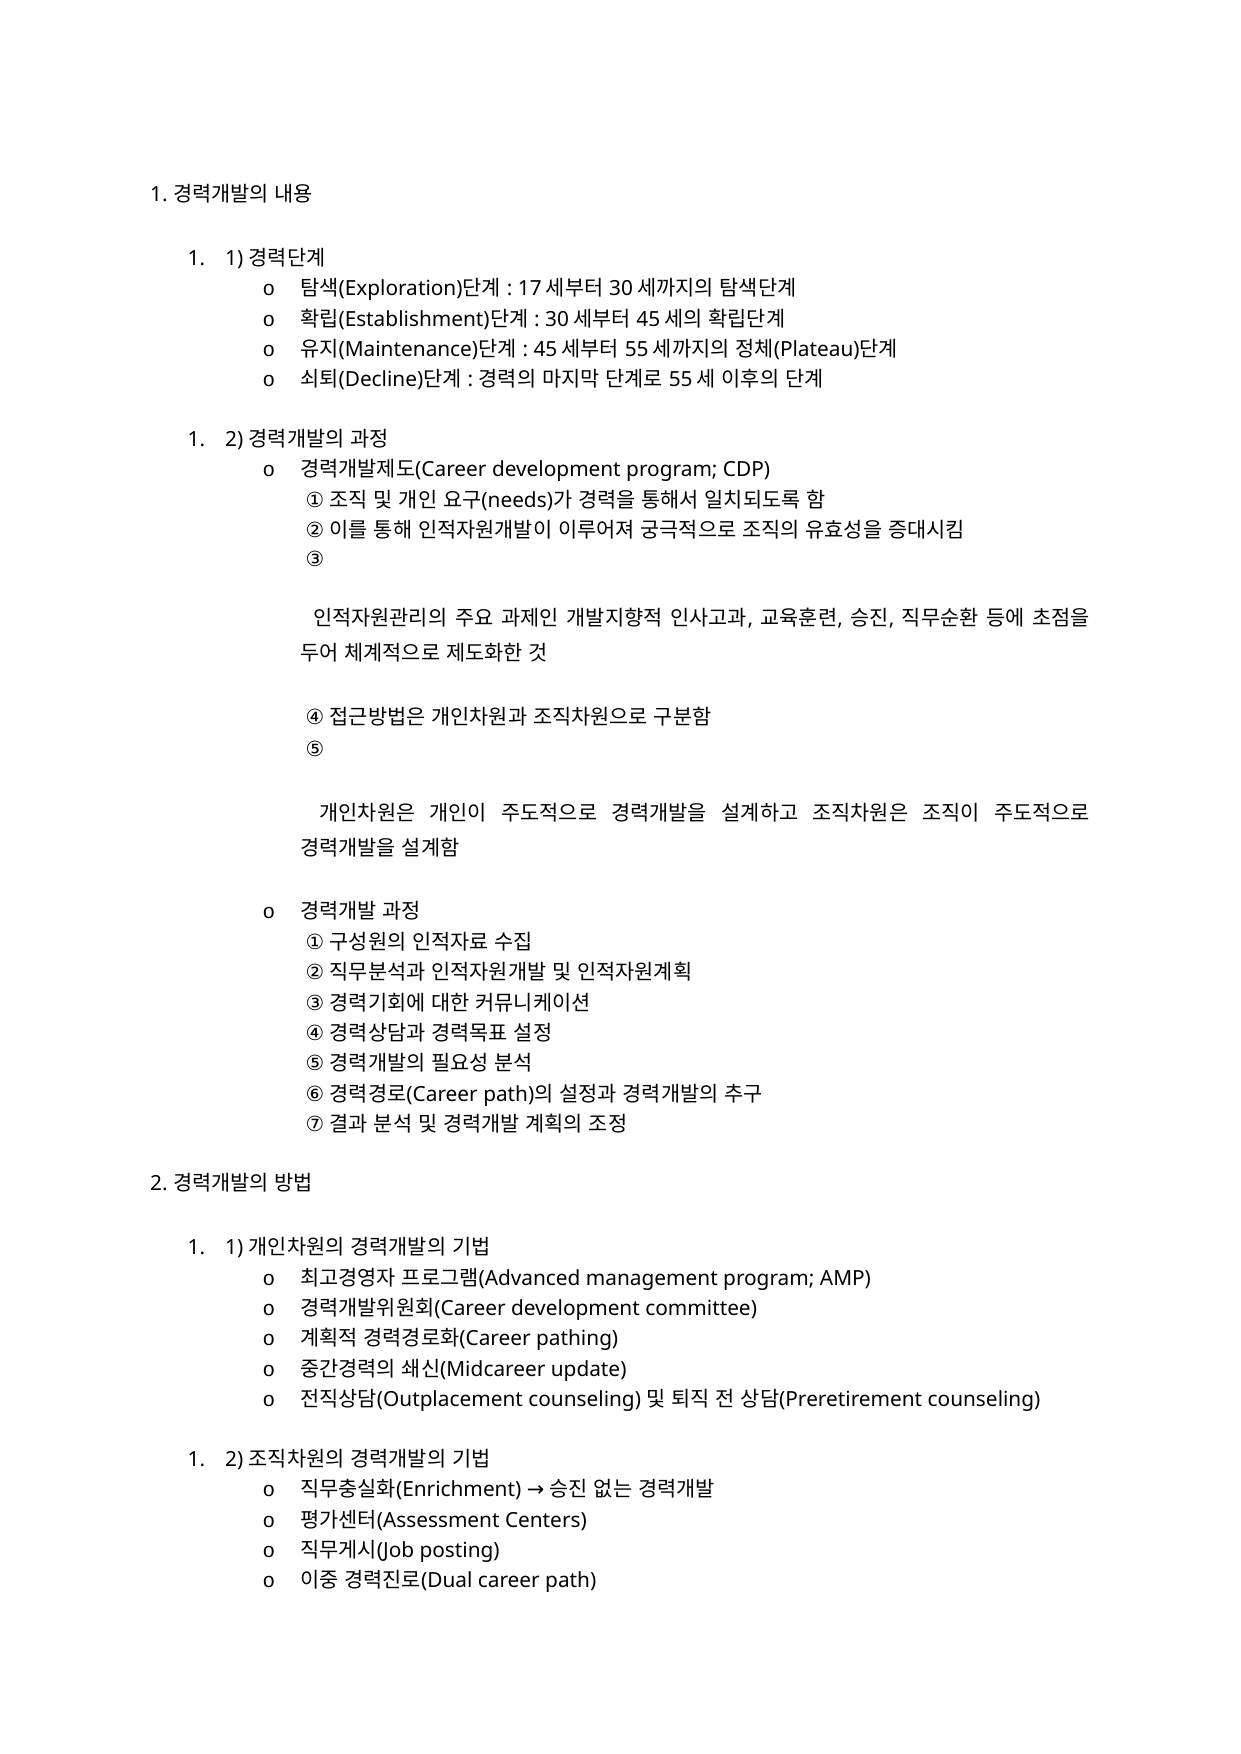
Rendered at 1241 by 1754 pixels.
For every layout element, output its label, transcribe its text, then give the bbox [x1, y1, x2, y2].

list 최고경영자 프로그램(Advanced management program; AMP) [262, 1261, 1090, 1291]
list 유지(Maintenance)단계 : 45세부터 55세까지의 정체(Plateau)단계 [262, 332, 1090, 363]
list 경력개발위원회(Career development committee) [262, 1291, 1090, 1322]
list 탐색(Exploration)단계 : 17세부터 30세까지의 탐색단계 [262, 271, 1090, 302]
list 직무게시(Job posting) [262, 1533, 1090, 1564]
list 직무충실화(Enrichment) → 승진 없는 경력개발 [262, 1472, 1090, 1503]
list 1) 경력단계 [187, 241, 1090, 271]
list 평가센터(Assessment Centers) [262, 1503, 1090, 1533]
list 이중 경력진로(Dual career path) [262, 1564, 1090, 1594]
subtitle 2. 경력개발의 방법 [150, 1167, 1090, 1197]
subtitle 1. 경력개발의 내용 [150, 177, 1090, 207]
list 1) 개인차원의 경력개발의 기법 [187, 1231, 1090, 1261]
list 계획적 경력경로화(Career pathing) [262, 1322, 1090, 1352]
text ④ 접근방법은 개인차원과 조직차원으로 구분함 ⑤ [300, 700, 1090, 763]
list 경력개발 과정 ① 구성원의 인적자료 수집 ② 직무분석과 인적자원개발 및 인적자원계획 ③ 경력기회에 대한 커뮤니케이션 ④ 경력상담과 경력목표 설정 ⑤ 경력개발의 필요성 분석 ⑥ 경력경로(Career path)의 설정과 경력개발의 추구 ⑦ 결과 분석 및 경력개발 계획의 조정 [262, 895, 1090, 1137]
list 2) 경력개발의 과정 [187, 422, 1090, 453]
text 개인차원은 개인이 주도적으로 경력개발을 설계하고 조직차원은 조직이 주도적으로 경력개발을 설계함 [300, 796, 1090, 861]
list 쇠퇴(Decline)단계 : 경력의 마지막 단계로 55세 이후의 단계 [262, 363, 1090, 393]
list 2) 조직차원의 경력개발의 기법 [187, 1442, 1090, 1472]
text 인적자원관리의 주요 과제인 개발지향적 인사고과, 교육훈련, 승진, 직무순환 등에 초점을 두어 체계적으로 제도화한 것 [300, 601, 1090, 666]
list 확립(Establishment)단계 : 30세부터 45세의 확립단계 [262, 302, 1090, 332]
list 경력개발제도(Career development program; CDP) ① 조직 및 개인 요구(needs)가 경력을 통해서 일치되도록 함 ② 이를 통해 인적자원개발이 이루어져 궁극적으로 조직의 유효성을 증대시킴 ③ [262, 453, 1090, 572]
list 전직상담(Outplacement counseling) 및 퇴직 전 상담(Preretirement counseling) [262, 1382, 1090, 1413]
list 중간경력의 쇄신(Midcareer update) [262, 1352, 1090, 1382]
